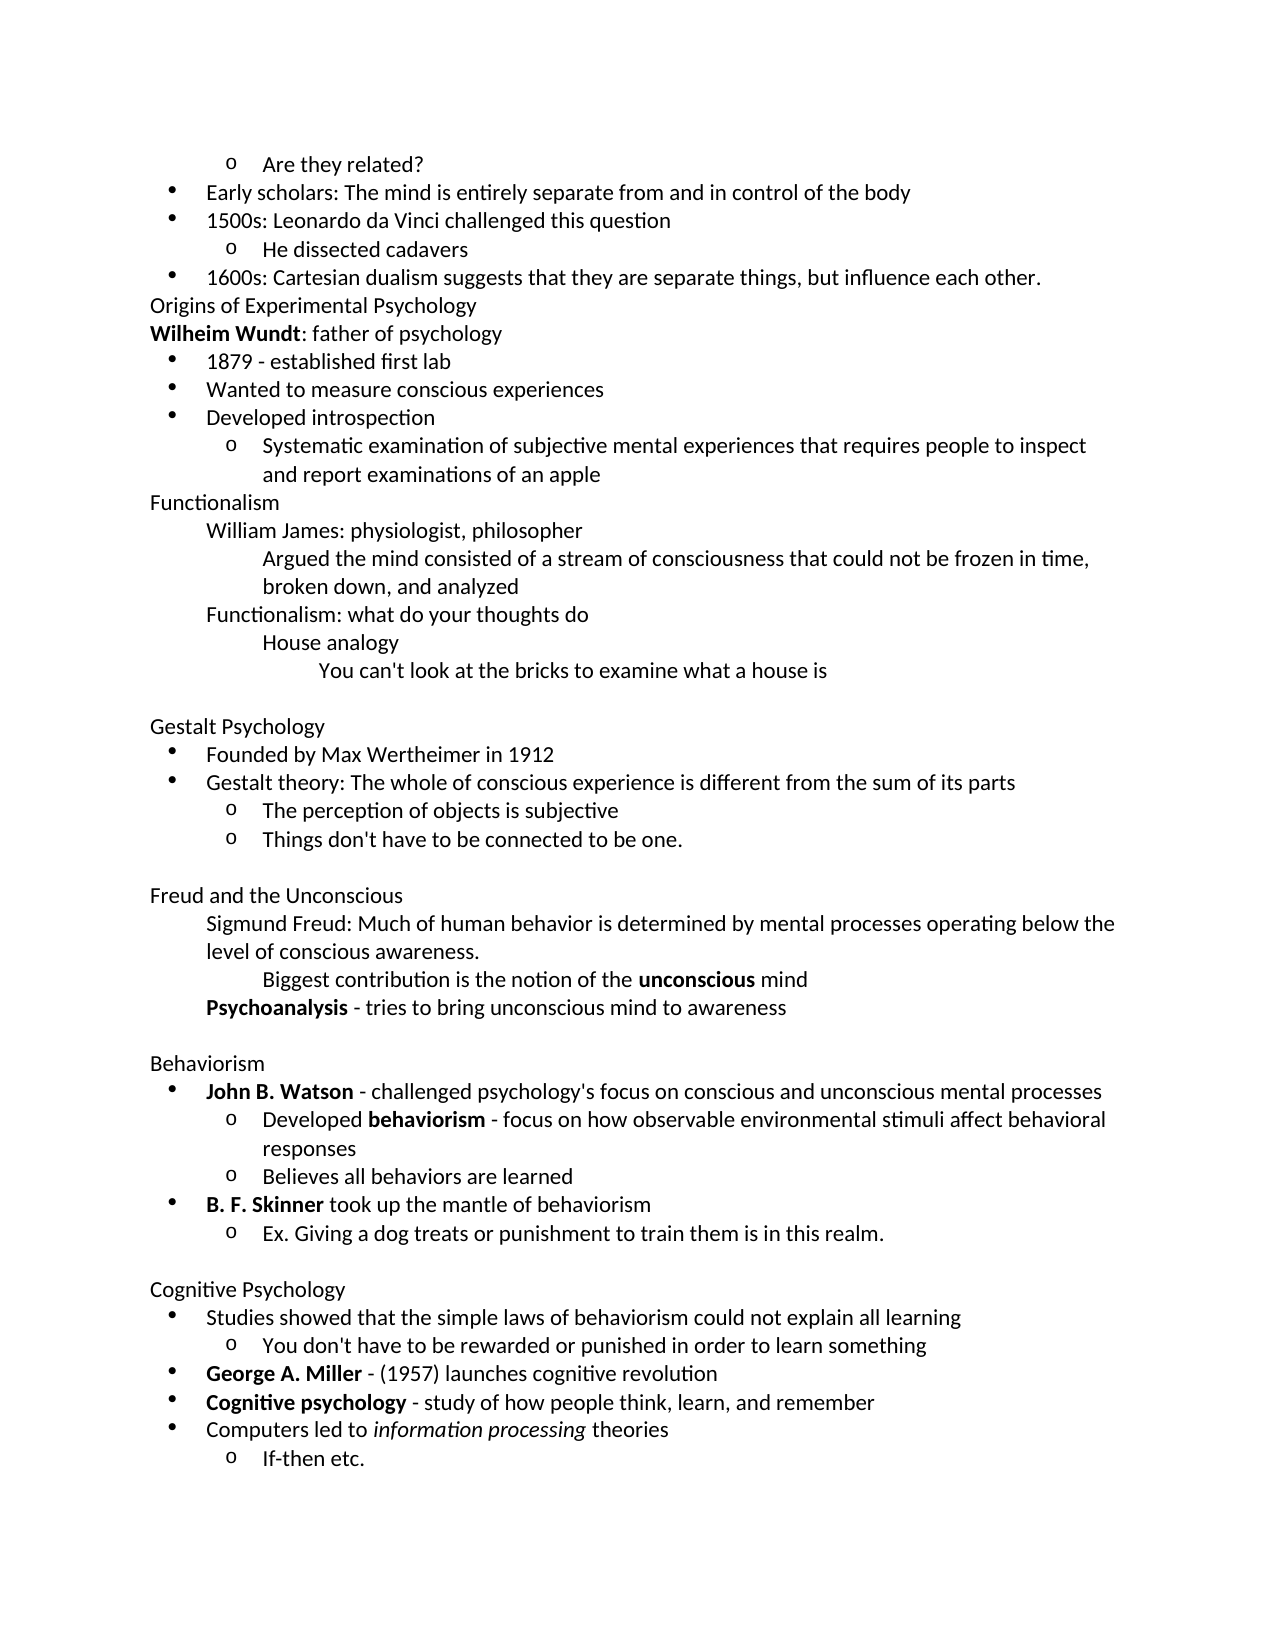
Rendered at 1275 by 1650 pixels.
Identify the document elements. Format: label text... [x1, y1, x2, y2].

list 1600s: Cartesian dualism suggests that they are separate things, but influence each other. [169, 263, 1125, 291]
text William James: physiologist, philosopher [206, 516, 1125, 544]
list John B. Watson - challenged psychology's focus on conscious and unconscious mental processes [169, 1077, 1125, 1105]
list The perception of objects is subjective [225, 796, 1125, 824]
list Systematic examination of subjective mental experiences that requires people to inspect and report examinations of an apple [225, 431, 1125, 488]
list Computers led to information processing theories [169, 1416, 1125, 1444]
list B. F. Skinner took up the mantle of behaviorism [169, 1190, 1125, 1218]
text Origins of Experimental Psychology [150, 291, 1125, 319]
list Ex. Giving a dog treats or punishment to train them is in this realm. [225, 1218, 1125, 1247]
list George A. Miller - (1957) launches cognitive revolution [169, 1359, 1125, 1388]
list You don't have to be rewarded or punished in order to learn something [225, 1331, 1125, 1359]
text You can't look at the bricks to examine what a house is [319, 656, 1125, 684]
text Sigmund Freud: Much of human behavior is determined by mental processes operating below the level of conscious awareness. [206, 909, 1125, 965]
list Studies showed that the simple laws of behaviorism could not explain all learning [169, 1303, 1125, 1331]
text Cognitive Psychology [150, 1275, 1125, 1303]
list He dissected cadavers [225, 234, 1125, 263]
list Are they related? [225, 150, 1125, 178]
list Early scholars: The mind is entirely separate from and in control of the body [169, 178, 1125, 207]
text Functionalism: what do your thoughts do [206, 600, 1125, 628]
text Behaviorism [150, 1049, 1125, 1077]
list Believes all behaviors are learned [225, 1162, 1125, 1190]
list If-then etc. [225, 1444, 1125, 1472]
text Biggest contribution is the notion of the unconscious mind [262, 965, 1125, 993]
list Developed introspection [169, 403, 1125, 431]
list Founded by Max Wertheimer in 1912 [169, 740, 1125, 768]
text Wilheim Wundt: father of psychology [150, 319, 1125, 347]
text Gestalt Psychology [150, 712, 1125, 740]
list Developed behaviorism - focus on how observable environmental stimuli affect behavioral responses [225, 1105, 1125, 1162]
list 1879 - established first lab [169, 347, 1125, 375]
text Argued the mind consisted of a stream of consciousness that could not be frozen in time, broken down, and analyzed [262, 544, 1125, 600]
list Cognitive psychology - study of how people think, learn, and remember [169, 1388, 1125, 1416]
text House analogy [262, 628, 1125, 656]
list Wanted to measure conscious experiences [169, 375, 1125, 403]
list 1500s: Leonardo da Vinci challenged this question [169, 207, 1125, 234]
list Gestalt theory: The whole of conscious experience is different from the sum of its parts [169, 768, 1125, 796]
text Functionalism [150, 488, 1125, 516]
list Things don't have to be connected to be one. [225, 824, 1125, 853]
text Psychoanalysis - tries to bring unconscious mind to awareness [206, 993, 1125, 1021]
text Freud and the Unconscious [150, 881, 1125, 909]
